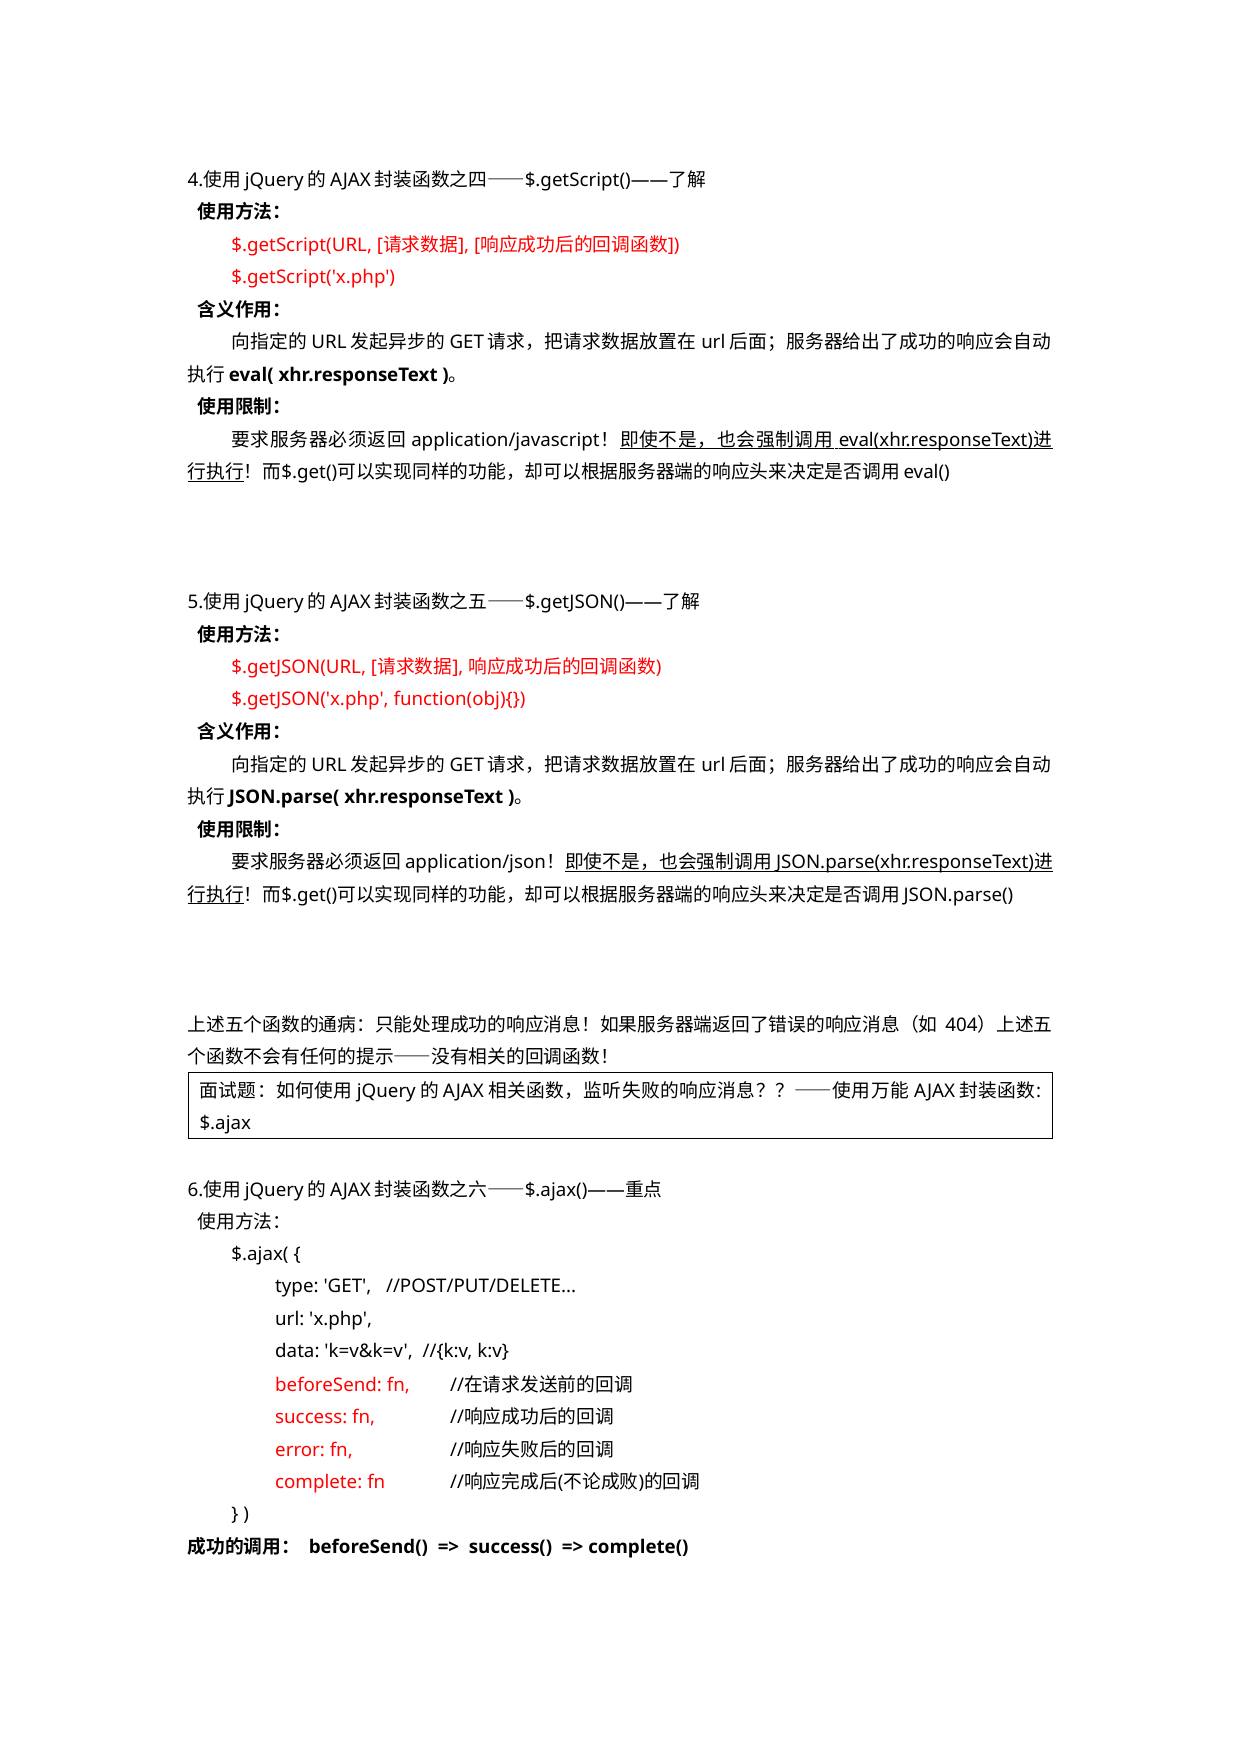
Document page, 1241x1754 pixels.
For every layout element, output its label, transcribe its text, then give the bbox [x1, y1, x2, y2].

text beforeSend: fn, //在请求发送前的回调 [187, 1367, 1053, 1399]
text 使用限制： [187, 389, 1053, 422]
text 向指定的URL发起异步的GET请求，把请求数据放置在url后面；服务器给出了成功的响应会自动执行eval( xhr.responseText )。 [187, 324, 1053, 389]
text 使用方法： [187, 617, 1053, 649]
text 使用方法： [187, 194, 1053, 227]
text 上述五个函数的通病：只能处理成功的响应消息！如果服务器端返回了错误的响应消息（如404）上述五个函数不会有任何的提示——没有相关的回调函数！ [187, 1007, 1053, 1072]
table_header 面试题：如何使用jQuery的AJAX相关函数，监听失败的响应消息？？——使用万能AJAX封装函数:$.ajax [189, 1073, 1052, 1138]
text 5.使用jQuery的AJAX封装函数之五——$.getJSON()——了解 [187, 584, 1053, 617]
text $.getJSON(URL, [请求数据], 响应成功后的回调函数) [187, 649, 1053, 682]
text $.getScript(URL, [请求数据], [响应成功后的回调函数]) [187, 227, 1053, 259]
text 要求服务器必须返回application/json！即使不是，也会强制调用JSON.parse(xhr.responseText)进行执行！而$.get()可以实现同样的功能，却可以根据服务器端的响应头来决定是否调用JSON.parse() [187, 844, 1053, 909]
text 4.使用jQuery的AJAX封装函数之四——$.getScript()——了解 [187, 162, 1053, 194]
text type: 'GET', //POST/PUT/DELETE... [187, 1269, 1053, 1302]
text $.ajax( { [187, 1237, 1053, 1269]
text 成功的调用： beforeSend() => success() => complete() [187, 1529, 1053, 1562]
text 要求服务器必须返回application/javascript！即使不是，也会强制调用eval(xhr.responseText)进行执行！而$.get()可以实现同样的功能，却可以根据服务器端的响应头来决定是否调用eval() [187, 422, 1053, 487]
text error: fn, //响应失败后的回调 [187, 1432, 1053, 1464]
text 含义作用： [187, 714, 1053, 747]
text } ) [187, 1497, 1053, 1529]
text url: 'x.php', [187, 1302, 1053, 1334]
text 使用限制： [187, 812, 1053, 844]
text data: 'k=v&k=v', //{k:v, k:v} [187, 1334, 1053, 1367]
text $.getScript('x.php') [187, 259, 1053, 292]
text 使用方法： [187, 1204, 1053, 1237]
text $.getJSON('x.php', function(obj){}) [187, 682, 1053, 714]
text success: fn, //响应成功后的回调 [187, 1399, 1053, 1432]
text 6.使用jQuery的AJAX封装函数之六——$.ajax()——重点 [187, 1172, 1053, 1204]
text complete: fn //响应完成后(不论成败)的回调 [187, 1464, 1053, 1497]
text 向指定的URL发起异步的GET请求，把请求数据放置在url后面；服务器给出了成功的响应会自动执行JSON.parse( xhr.responseText )。 [187, 747, 1053, 812]
text 含义作用： [187, 292, 1053, 324]
